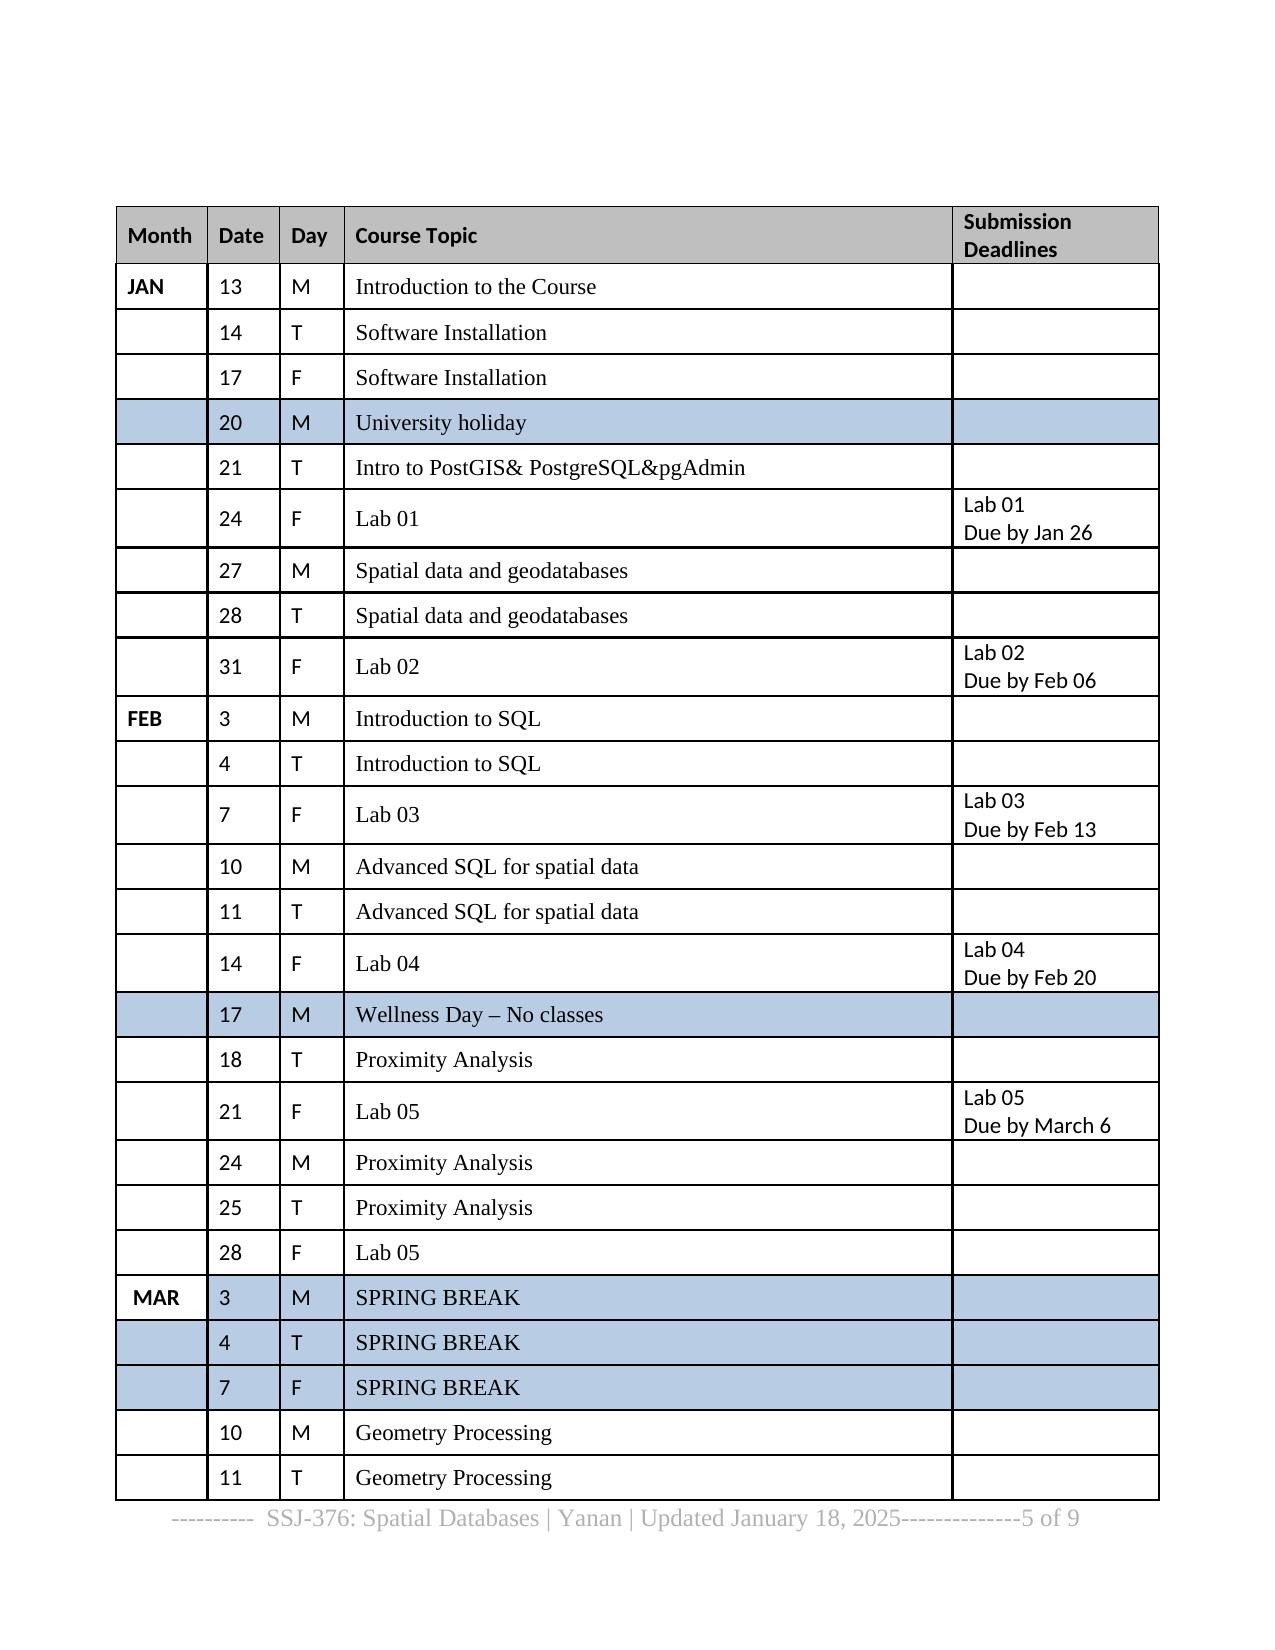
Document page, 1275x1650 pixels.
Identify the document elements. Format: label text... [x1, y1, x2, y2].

table_cell [117, 1231, 206, 1274]
table_cell M [281, 1276, 343, 1319]
table_cell [954, 1456, 1158, 1499]
table_cell Lab 05 [345, 1083, 951, 1139]
table_header Submission Deadlines [953, 207, 1158, 263]
table_cell [954, 1276, 1158, 1319]
table_cell T [281, 1186, 343, 1229]
table_cell MAR [117, 1276, 206, 1319]
table_cell [117, 1411, 206, 1454]
table_cell Introduction to SQL [345, 742, 951, 784]
table_cell Introduction to the Course [345, 264, 951, 308]
table_cell 24 [209, 1141, 279, 1184]
table_cell FEB [117, 697, 206, 739]
table_cell Lab 02 [345, 639, 951, 694]
table_cell Geometry Processing [345, 1411, 951, 1454]
table_cell Spatial data and geodatabases [345, 594, 951, 636]
table_cell [954, 1366, 1158, 1409]
table_cell M [281, 1411, 343, 1454]
table_cell [954, 993, 1158, 1036]
table_cell 31 [209, 639, 279, 694]
table_cell 7 [209, 1366, 279, 1409]
table_cell [954, 594, 1158, 636]
table_cell 28 [209, 594, 279, 636]
table_cell [117, 310, 206, 353]
table_cell 14 [209, 935, 279, 991]
table_cell F [281, 355, 343, 398]
table_cell F [281, 1366, 343, 1409]
table_cell [117, 1321, 206, 1364]
table_cell SPRING BREAK [345, 1366, 951, 1409]
table_cell 10 [209, 845, 279, 888]
table_cell [117, 935, 206, 991]
table_cell Advanced SQL for spatial data [345, 890, 951, 933]
table_cell 3 [209, 697, 279, 739]
table_cell [954, 549, 1158, 591]
table_cell [117, 639, 206, 694]
table_cell Proximity Analysis [345, 1141, 951, 1184]
table_cell 21 [209, 445, 279, 488]
table_cell T [281, 445, 343, 488]
table_cell [117, 1141, 206, 1184]
table_cell [954, 845, 1158, 888]
table_cell F [281, 639, 343, 694]
table_cell [117, 787, 206, 843]
table_cell [954, 1321, 1158, 1364]
table_cell M [281, 845, 343, 888]
table_cell [117, 594, 206, 636]
table_cell 17 [209, 355, 279, 398]
table_cell [117, 445, 206, 488]
table_header Date [208, 207, 279, 263]
table_cell M [281, 1141, 343, 1184]
table_cell JAN [117, 264, 206, 308]
table_cell Lab 03 [345, 787, 951, 843]
table_cell Spatial data and geodatabases [345, 549, 951, 591]
table_cell M [281, 549, 343, 591]
table_cell SPRING BREAK [345, 1321, 951, 1364]
table_cell 11 [209, 890, 279, 933]
table_cell [117, 845, 206, 888]
table_cell [117, 490, 206, 546]
table_cell [117, 993, 206, 1036]
table_cell 13 [209, 264, 279, 308]
table_cell 21 [209, 1083, 279, 1139]
table_cell Introduction to SQL [345, 697, 951, 739]
table_cell T [281, 742, 343, 784]
table_cell 17 [209, 993, 279, 1036]
table_cell 14 [209, 310, 279, 353]
table_cell [954, 1411, 1158, 1454]
table_cell M [281, 697, 343, 739]
table_cell F [281, 1083, 343, 1139]
table_cell T [281, 1038, 343, 1081]
table_cell M [281, 400, 343, 443]
table_cell 24 [209, 490, 279, 546]
table_cell [954, 742, 1158, 784]
table_cell T [281, 890, 343, 933]
table_cell 25 [209, 1186, 279, 1229]
table_cell T [281, 310, 343, 353]
table_cell [954, 1038, 1158, 1081]
table_cell [117, 1038, 206, 1081]
table_cell 20 [209, 400, 279, 443]
table_cell F [281, 935, 343, 991]
table_cell F [281, 1231, 343, 1274]
table_cell [954, 890, 1158, 933]
table_cell [117, 1083, 206, 1139]
table_cell [954, 400, 1158, 443]
table_cell Software Installation [345, 310, 951, 353]
table_cell [117, 400, 206, 443]
table_cell 27 [209, 549, 279, 591]
table_cell Intro to PostGIS& PostgreSQL&pgAdmin [345, 445, 951, 488]
table_cell Proximity Analysis [345, 1038, 951, 1081]
table_cell [117, 355, 206, 398]
table_cell M [281, 264, 343, 308]
table_cell 11 [209, 1456, 279, 1499]
table_cell Lab 05 Due by March 6 [954, 1083, 1158, 1139]
table_cell M [281, 993, 343, 1036]
table_header Month [117, 207, 207, 263]
table_cell Wellness Day – No classes [345, 993, 951, 1036]
table_cell Geometry Processing [345, 1456, 951, 1499]
table_cell SPRING BREAK [345, 1276, 951, 1319]
table_cell 4 [209, 742, 279, 784]
table_cell 3 [209, 1276, 279, 1319]
table_cell Lab 04 [345, 935, 951, 991]
table_cell 10 [209, 1411, 279, 1454]
table_cell T [281, 1321, 343, 1364]
table_cell Lab 04 Due by Feb 20 [954, 935, 1158, 991]
table_cell T [281, 1456, 343, 1499]
table_cell 4 [209, 1321, 279, 1364]
table_cell [954, 697, 1158, 739]
table_cell [954, 310, 1158, 353]
table_cell [954, 355, 1158, 398]
table_cell Lab 01 [345, 490, 951, 546]
table_cell 7 [209, 787, 279, 843]
table_cell [117, 742, 206, 784]
table_cell [954, 264, 1158, 308]
table_cell [117, 890, 206, 933]
table_cell T [281, 594, 343, 636]
table_cell Lab 01 Due by Jan 26 [954, 490, 1158, 546]
table_cell Lab 05 [345, 1231, 951, 1274]
table_cell [954, 1231, 1158, 1274]
table_cell Software Installation [345, 355, 951, 398]
table_cell [954, 1186, 1158, 1229]
table_cell F [281, 787, 343, 843]
table_header Day [280, 207, 344, 263]
table_cell Proximity Analysis [345, 1186, 951, 1229]
table_cell 28 [209, 1231, 279, 1274]
table_cell [117, 1186, 206, 1229]
table_cell [117, 549, 206, 591]
table_cell Advanced SQL for spatial data [345, 845, 951, 888]
table_cell [954, 1141, 1158, 1184]
table_cell [117, 1456, 206, 1499]
table_cell F [281, 490, 343, 546]
table_cell University holiday [345, 400, 951, 443]
table_cell Lab 03 Due by Feb 13 [954, 787, 1158, 843]
table_cell [954, 445, 1158, 488]
table_cell [117, 1366, 206, 1409]
table_cell 18 [209, 1038, 279, 1081]
table_cell Lab 02 Due by Feb 06 [954, 639, 1158, 694]
table_header Course Topic [345, 207, 952, 263]
